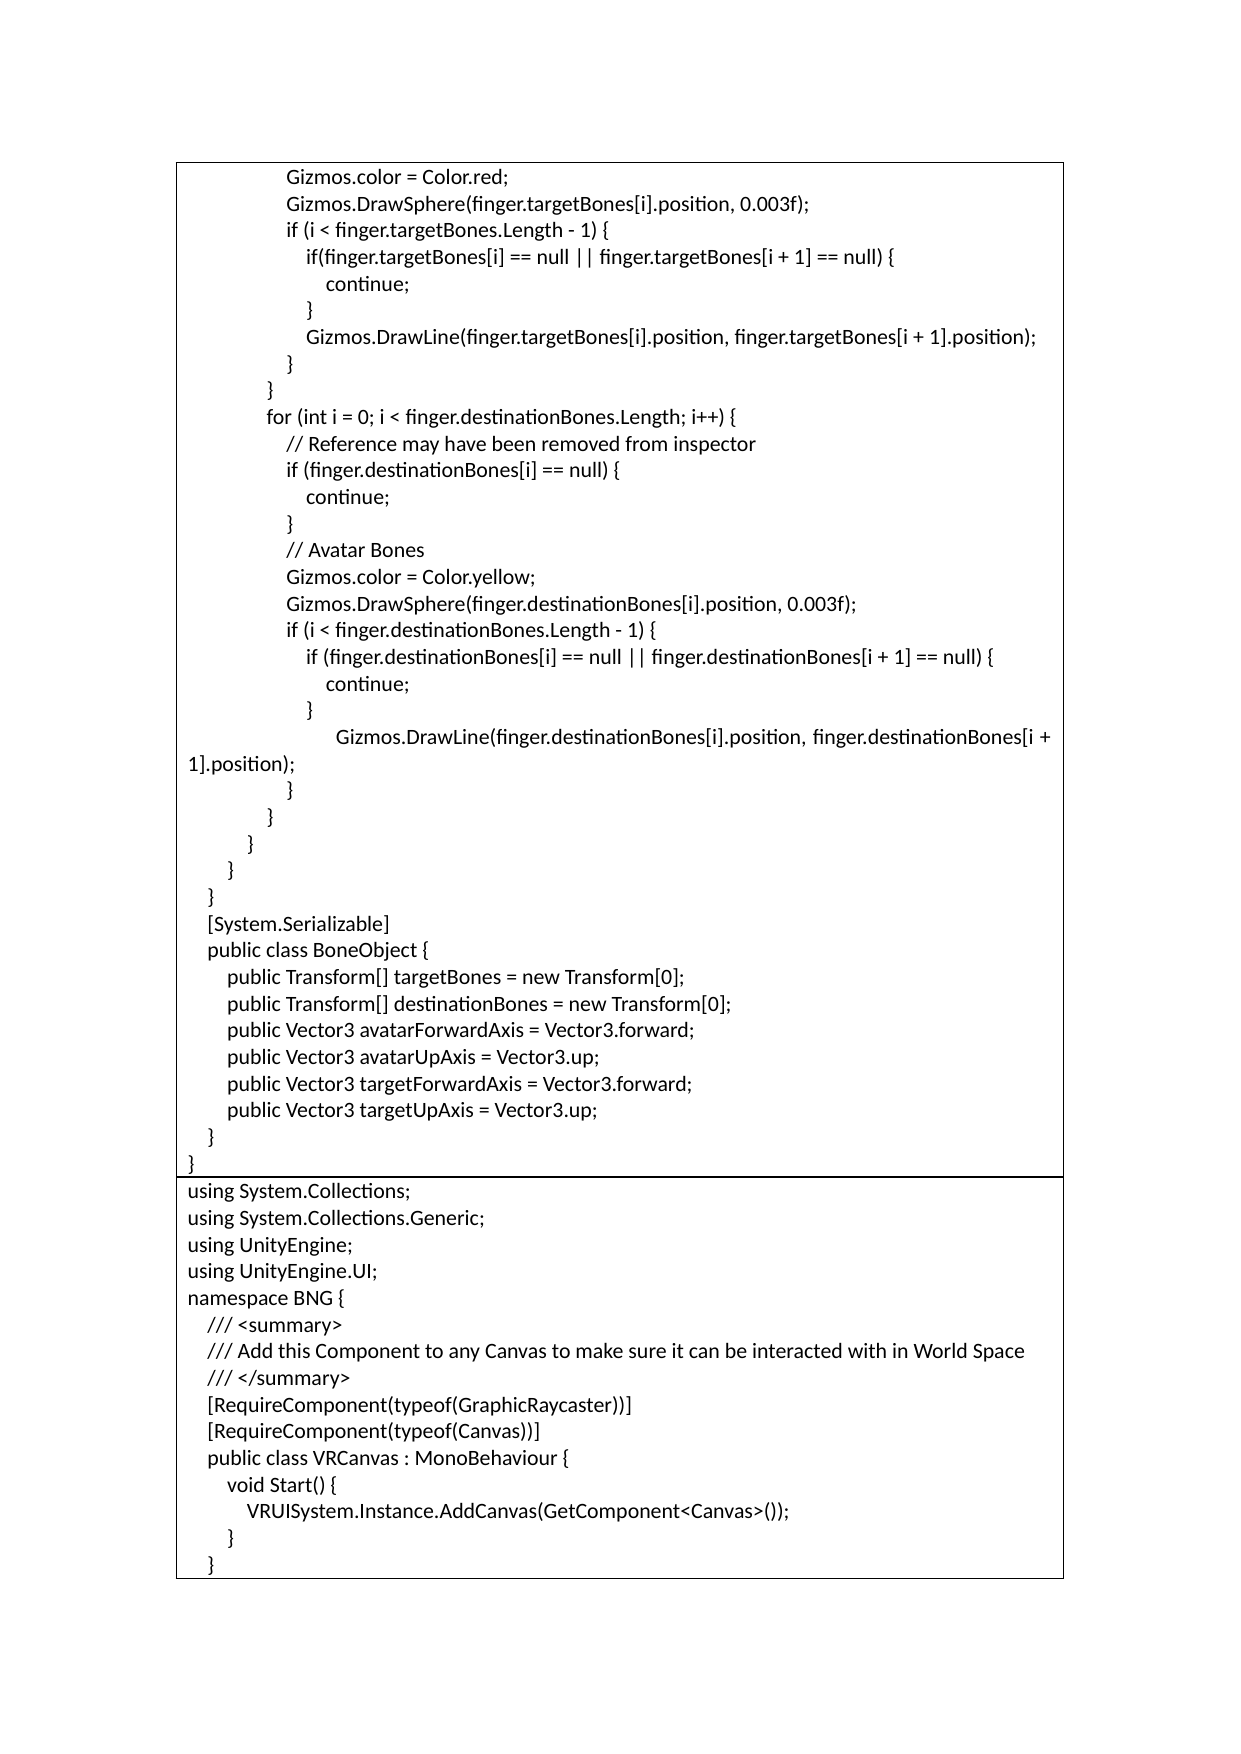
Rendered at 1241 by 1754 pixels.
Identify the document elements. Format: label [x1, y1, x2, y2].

table_cell [177, 163, 1063, 1176]
table_cell [177, 1178, 1063, 1577]
